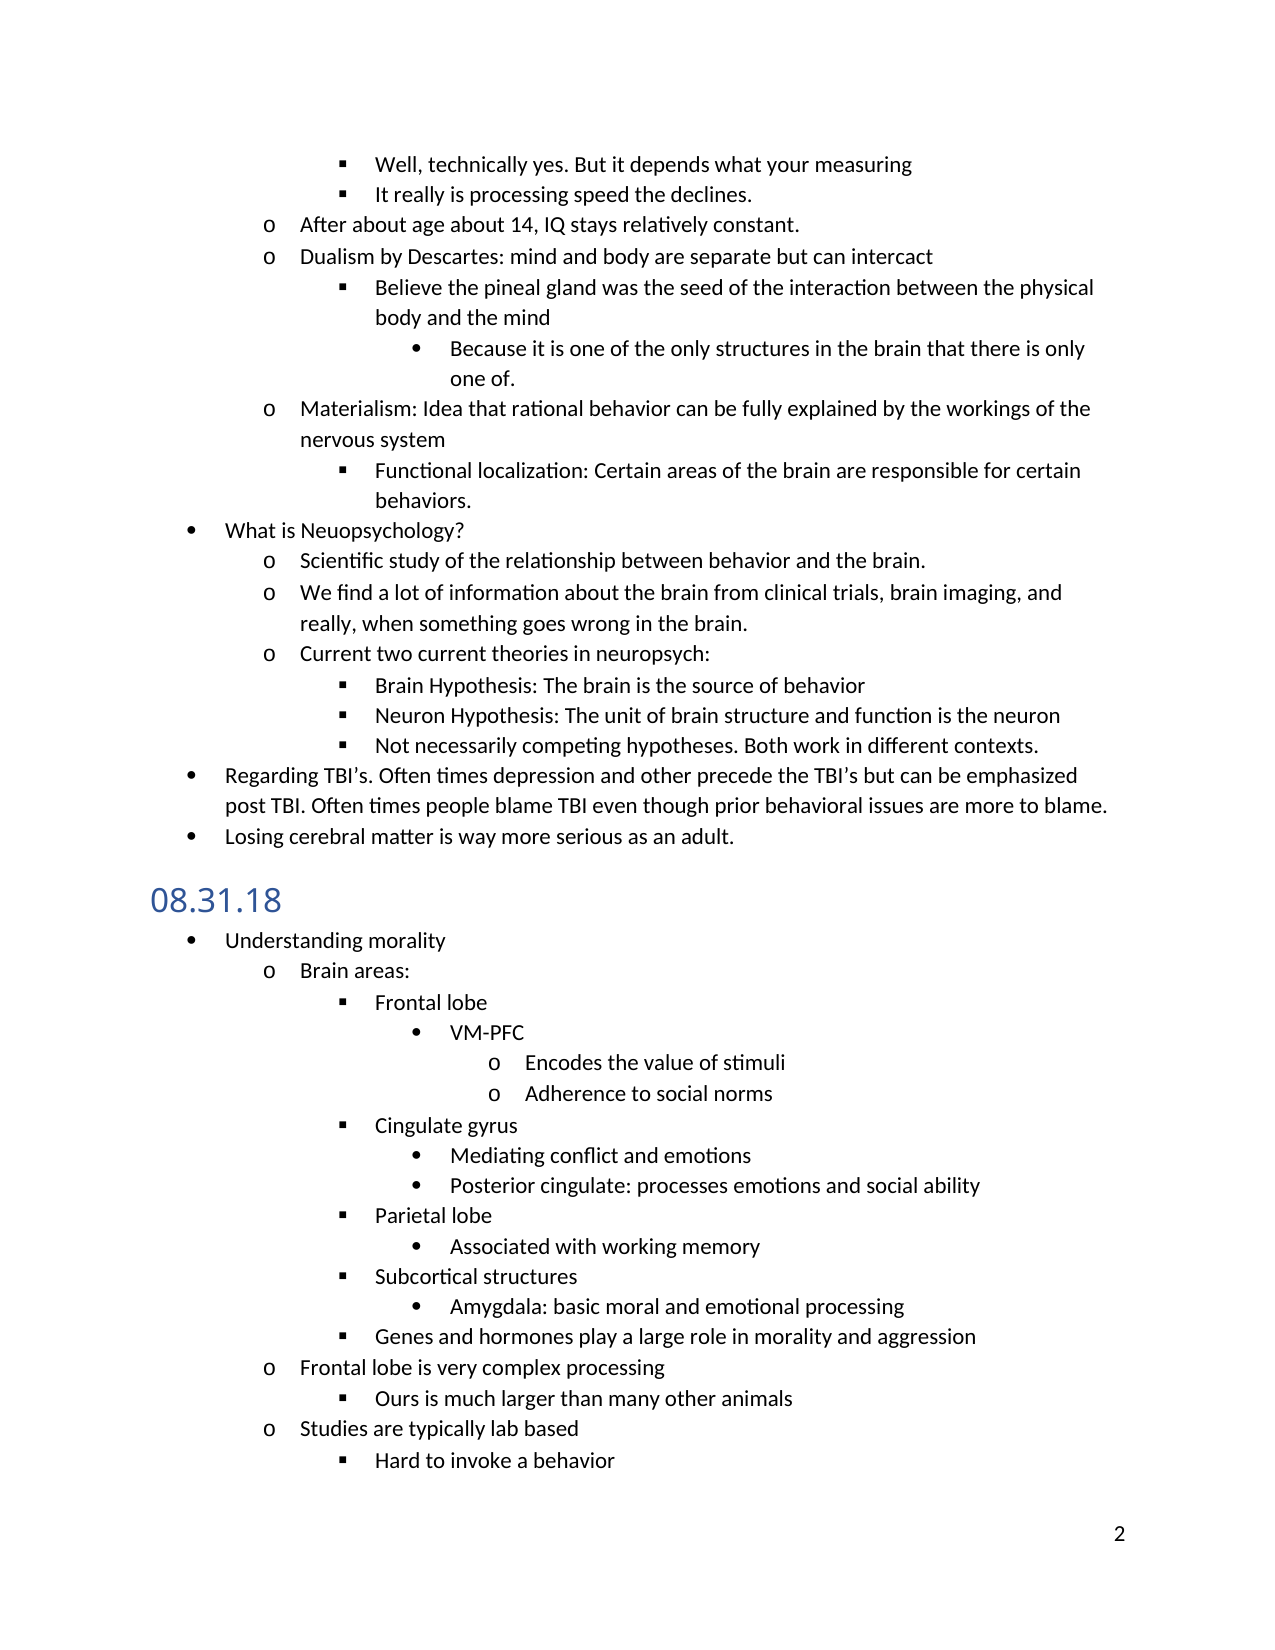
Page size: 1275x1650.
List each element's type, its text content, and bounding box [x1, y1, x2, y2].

list Current two current theories in neuropsych: [262, 639, 1125, 668]
list Because it is one of the only structures in the brain that there is only one of. [412, 334, 1125, 392]
list Studies are typically lab based [262, 1414, 1125, 1443]
list It really is processing speed the declines. [337, 180, 1125, 208]
list Subcortical structures [337, 1262, 1125, 1290]
list Amygdala: basic moral and emotional processing [412, 1292, 1125, 1320]
list Mediating conflict and emotions [412, 1141, 1125, 1169]
list Parietal lobe [337, 1202, 1125, 1230]
list Cingulate gyrus [337, 1111, 1125, 1139]
list Scientific study of the relationship between behavior and the brain. [262, 546, 1125, 576]
list Frontal lobe is very complex processing [262, 1353, 1125, 1382]
list Losing cerebral matter is way more serious as an adult. [187, 822, 1125, 850]
list Encodes the value of stimuli [487, 1048, 1125, 1077]
list Posterior cingulate: processes emotions and social ability [412, 1171, 1125, 1199]
list Frontal lobe [337, 988, 1125, 1016]
list Not necessarily competing hypotheses. Both work in different contexts. [337, 731, 1125, 759]
list Functional localization: Certain areas of the brain are responsible for certain behaviors. [337, 456, 1125, 514]
list Ours is much larger than many other animals [337, 1384, 1125, 1412]
list Associated with working memory [412, 1232, 1125, 1260]
list Adherence to social norms [487, 1079, 1125, 1109]
list Brain Hypothesis: The brain is the source of behavior [337, 671, 1125, 699]
list VM-PFC [412, 1018, 1125, 1046]
list Believe the pineal gland was the seed of the interaction between the physical body and the mind [337, 273, 1125, 332]
list Genes and hormones play a large role in morality and aggression [337, 1322, 1125, 1351]
list Neuron Hypothesis: The unit of brain structure and function is the neuron [337, 701, 1125, 729]
list After about age about 14, IQ stays relatively constant. [262, 210, 1125, 239]
list Brain areas: [262, 956, 1125, 985]
list Regarding TBI’s. Often times depression and other precede the TBI’s but can be emphasized post TBI. Often times people blame TBI even though prior behavioral issues are more to blame. [187, 761, 1125, 820]
list Understanding morality [187, 926, 1125, 954]
list What is Neuopsychology? [187, 516, 1125, 544]
subtitle 08.31.18 [150, 877, 1125, 922]
list Hard to invoke a behavior [337, 1446, 1125, 1474]
list Materialism: Idea that rational behavior can be fully explained by the workings of the nervous system [262, 394, 1125, 453]
list Well, technically yes. But it depends what your measuring [337, 150, 1125, 178]
list Dualism by Descartes: mind and body are separate but can intercact [262, 242, 1125, 271]
list We find a lot of information about the brain from clinical trials, brain imaging, and really, when something goes wrong in the brain. [262, 578, 1125, 637]
